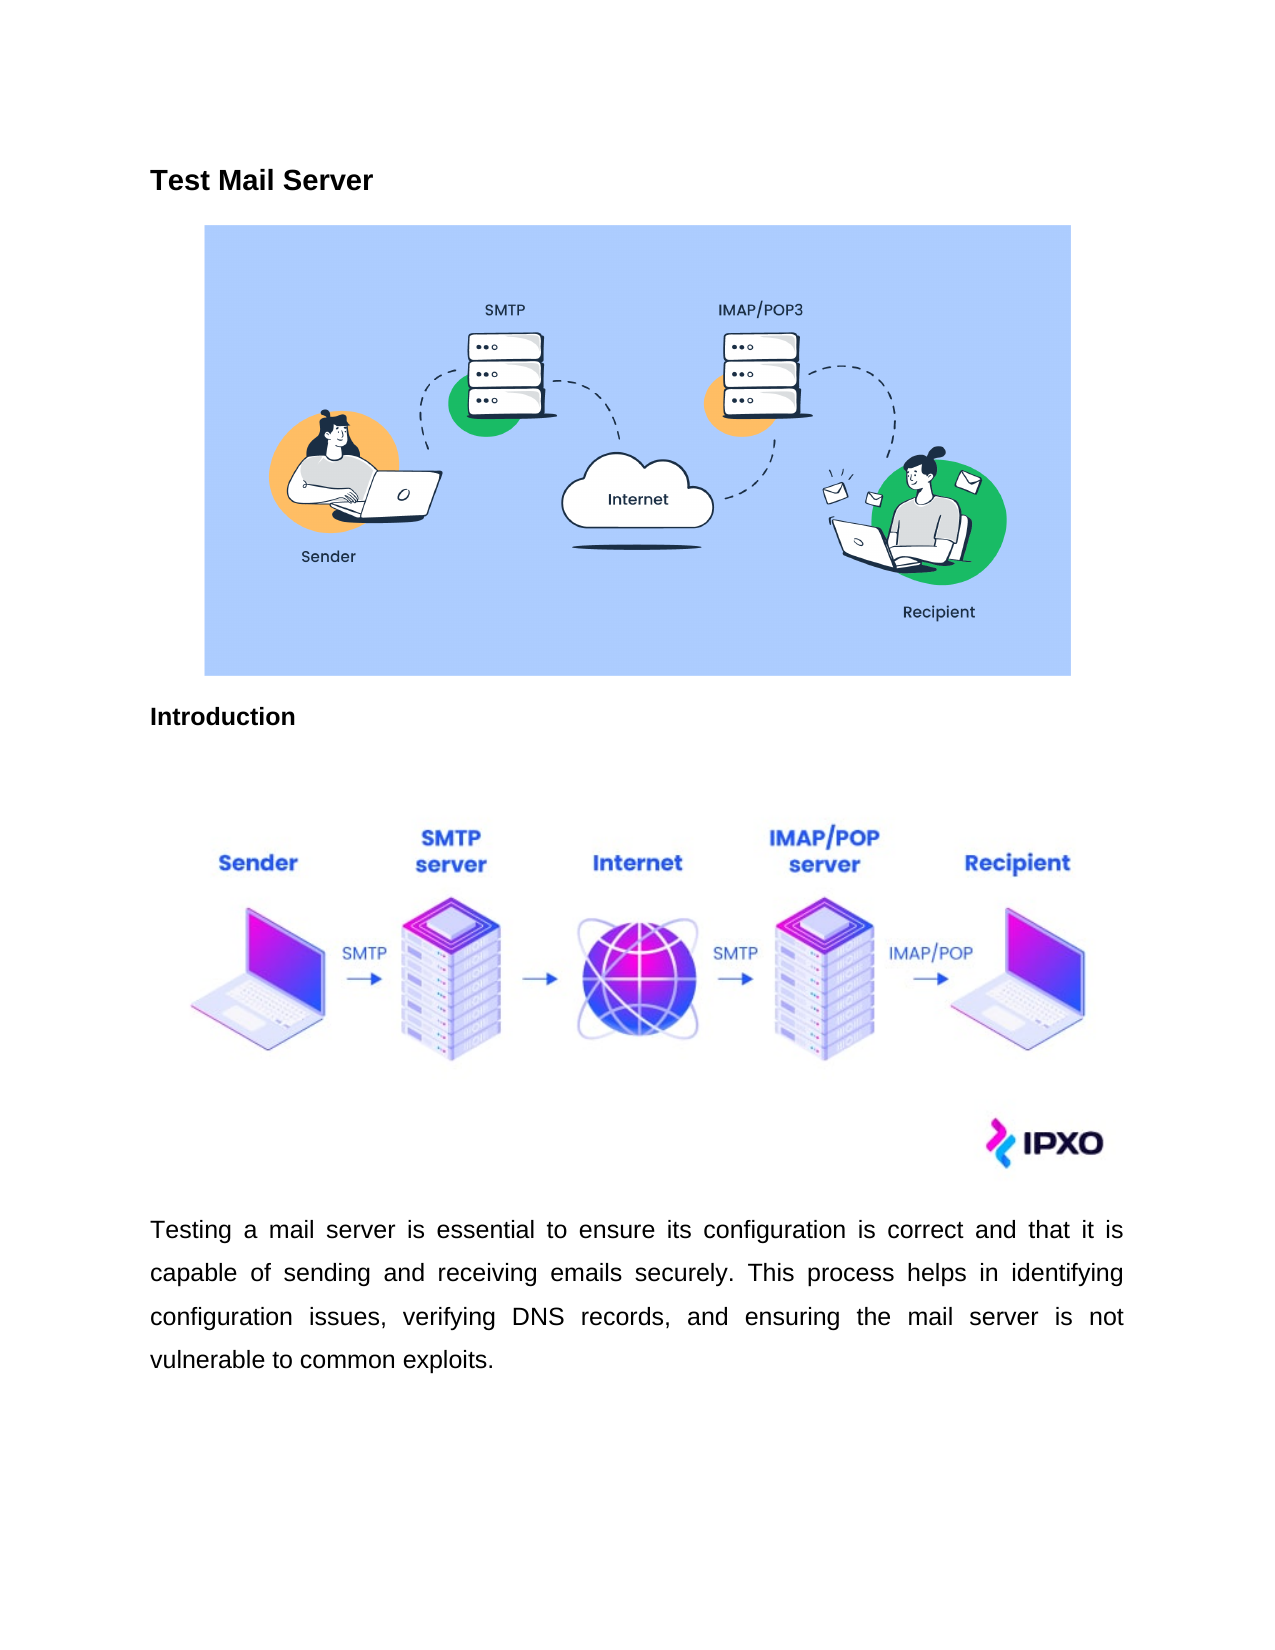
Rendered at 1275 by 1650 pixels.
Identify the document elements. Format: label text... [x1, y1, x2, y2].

text Test Mail Server [150, 162, 1125, 196]
picture [204, 225, 1071, 676]
text Introduction [150, 702, 1125, 731]
picture [150, 757, 1125, 1189]
text Testing a mail server is essential to ensure its configuration is correct and that it is capable of sending and receiving emails securely. This process helps in identifying configuration issues, verifying DNS records, and ensuring the mail server is not vulnerable to common exploits. [150, 1215, 1125, 1373]
